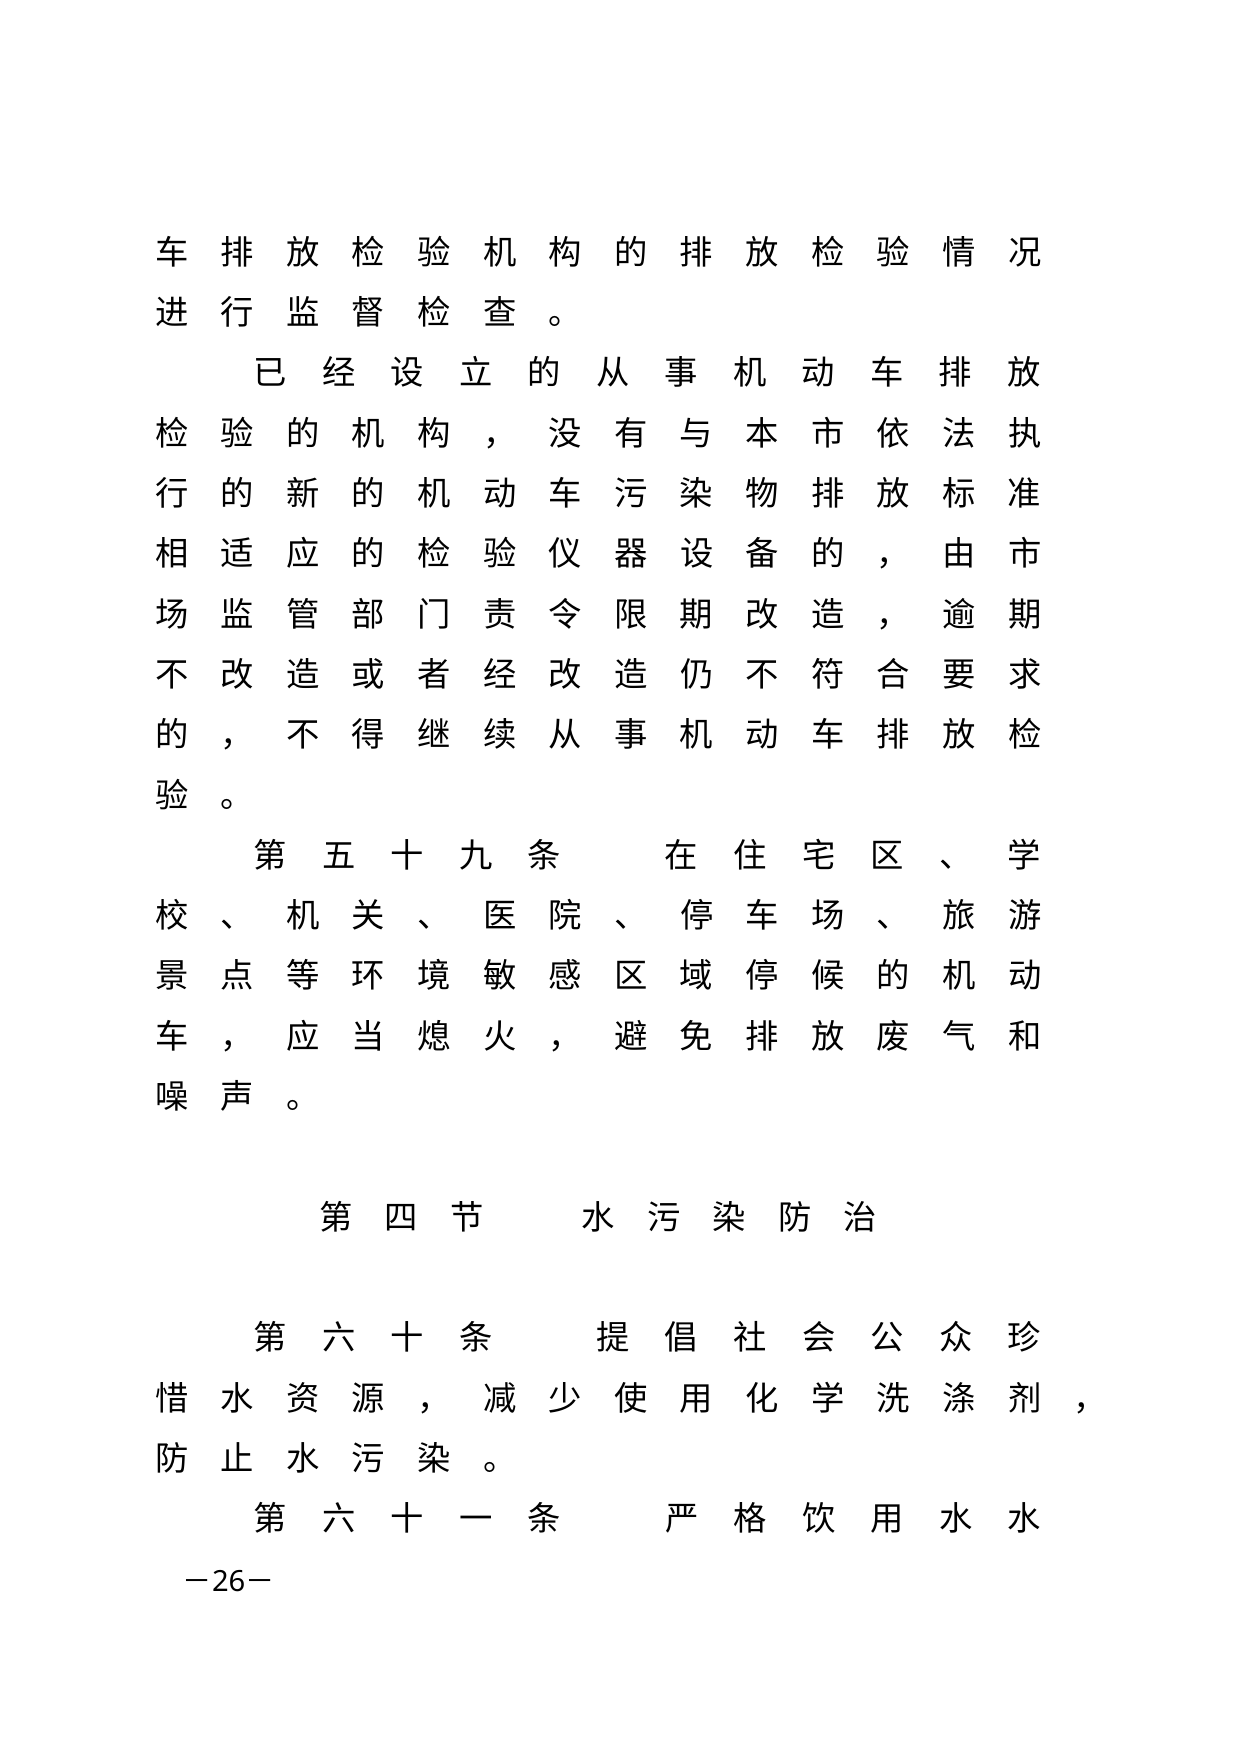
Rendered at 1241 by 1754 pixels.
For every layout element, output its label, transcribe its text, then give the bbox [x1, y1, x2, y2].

text 第五十九条 在住宅区、学校、机关、医院、停车场、旅游景点等环境敏感区域停候的机动车，应当熄火，避免排放废气和噪声。 [155, 823, 1073, 1124]
text 第六十一条 严格饮用水水源保护，加大污染防治力度。对被划定、调整为饮用水水源保护区的镇、村，由市、区人民政府予以扶助和经济补偿。 [155, 1486, 1073, 1546]
text 第六十条 提倡社会公众珍惜水资源，减少使用化学洗涤剂，防止水污染。 [155, 1305, 1073, 1486]
text 生态环境主管部门和市场监管部门应当依据各自职责对机动车排放检验机构的排放检验情况进行监督检查。 [155, 219, 1073, 340]
text 第四节 水污染防治 [155, 1184, 1073, 1245]
text 已经设立的从事机动车排放检验的机构，没有与本市依法执行的新的机动车污染物排放标准相适应的检验仪器设备的，由市场监管部门责令限期改造，逾期不改造或者经改造仍不符合要求的，不得继续从事机动车排放检验。 [155, 340, 1073, 823]
